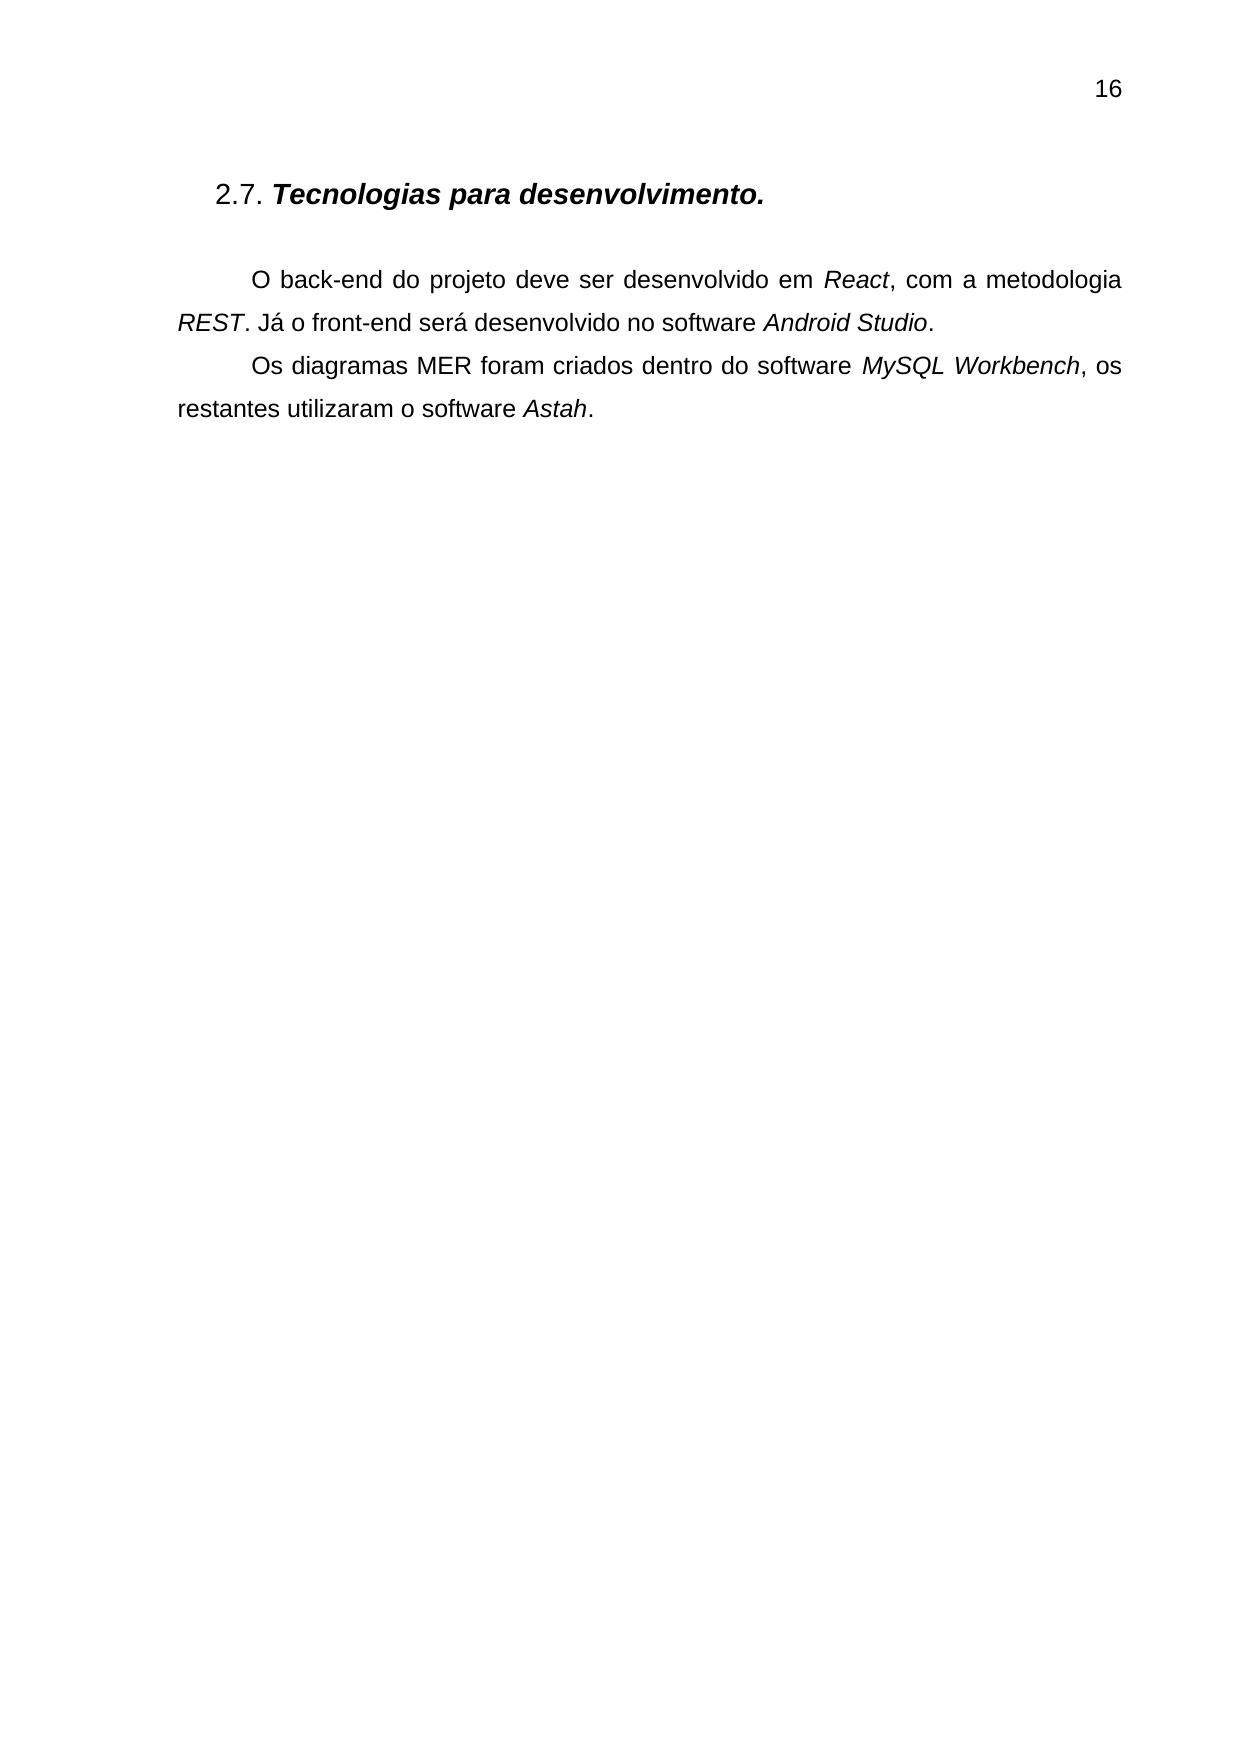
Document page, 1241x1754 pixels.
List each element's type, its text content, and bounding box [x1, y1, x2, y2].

text Tecnologias para desenvolvimento. [215, 177, 1122, 211]
text O back-end do projeto deve ser desenvolvido em React, com a metodologia REST. Já o front-end será desenvolvido no software Android Studio. [177, 265, 1122, 337]
text Os diagramas MER foram criados dentro do software MySQL Workbench, os restantes utilizaram o software Astah. [177, 351, 1122, 423]
